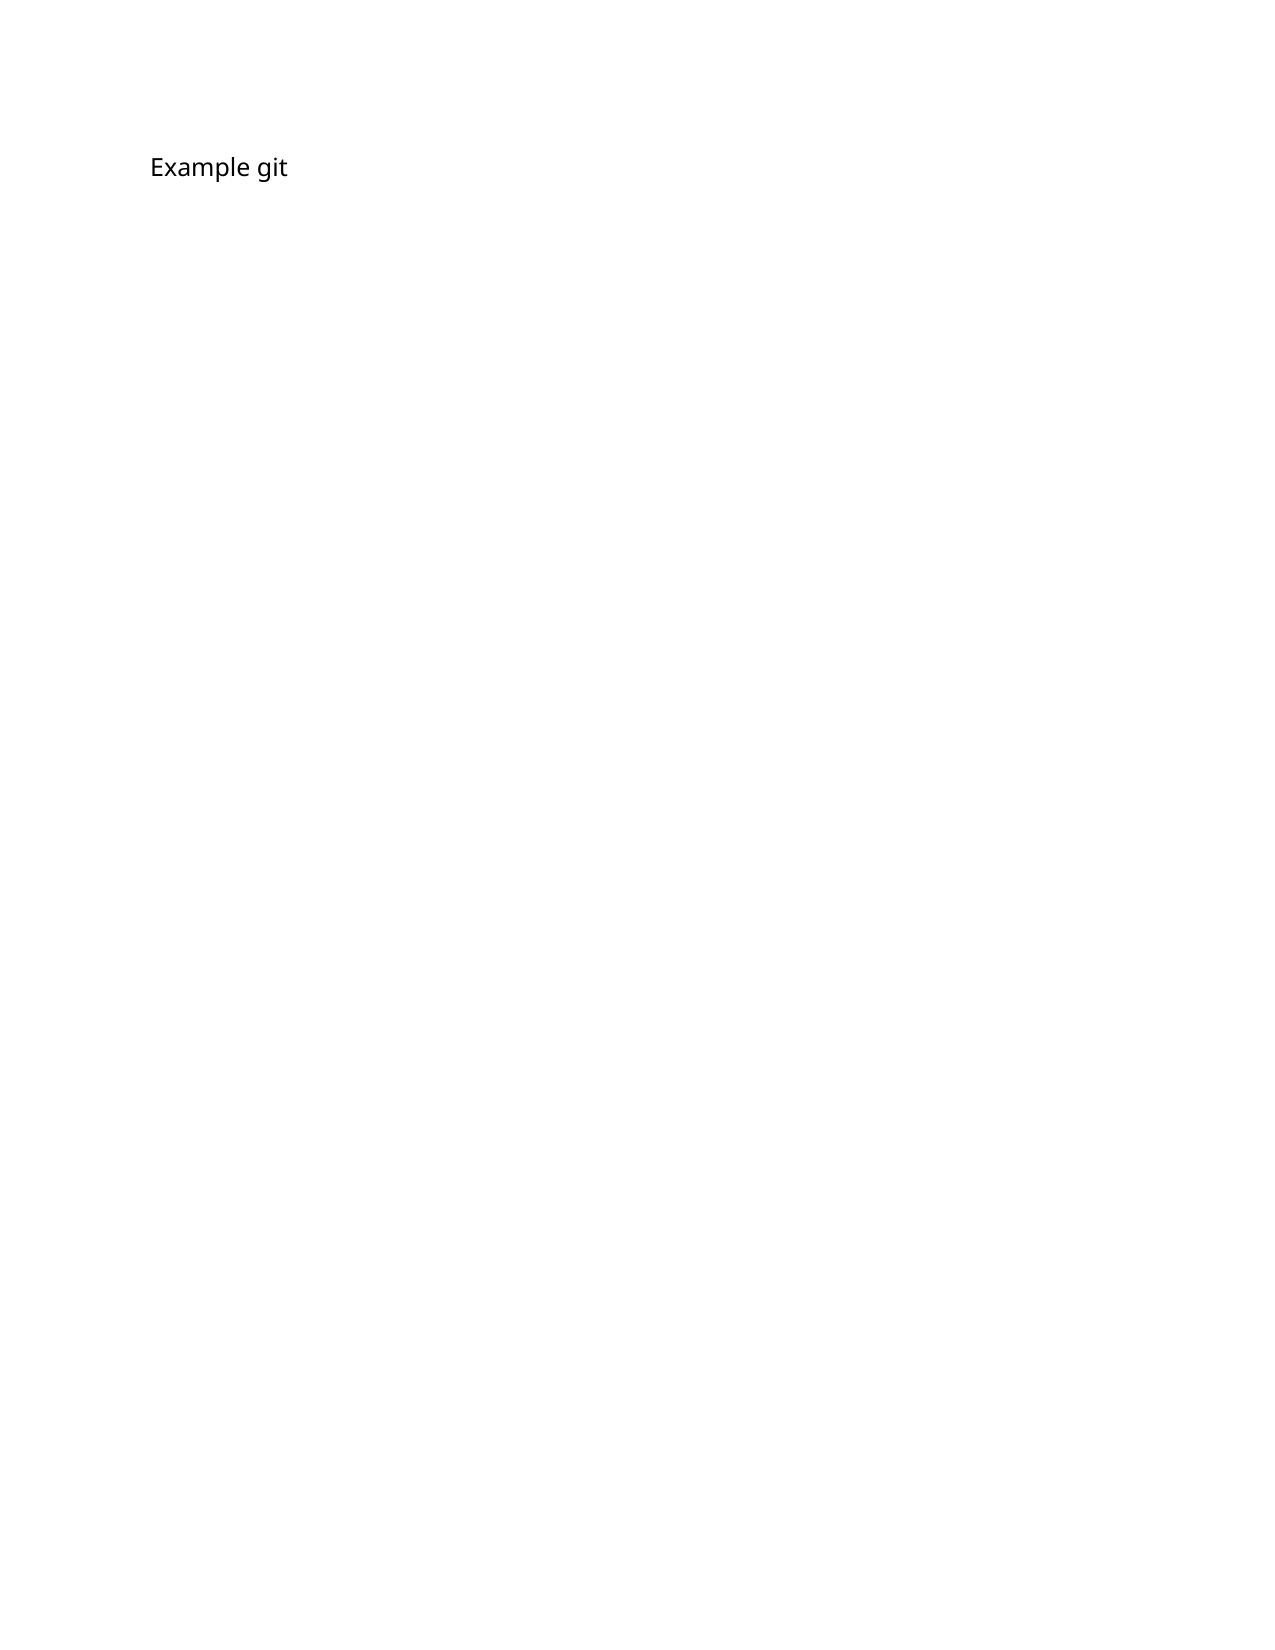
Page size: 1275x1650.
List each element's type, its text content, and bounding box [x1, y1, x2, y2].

text Example git [150, 150, 1125, 184]
